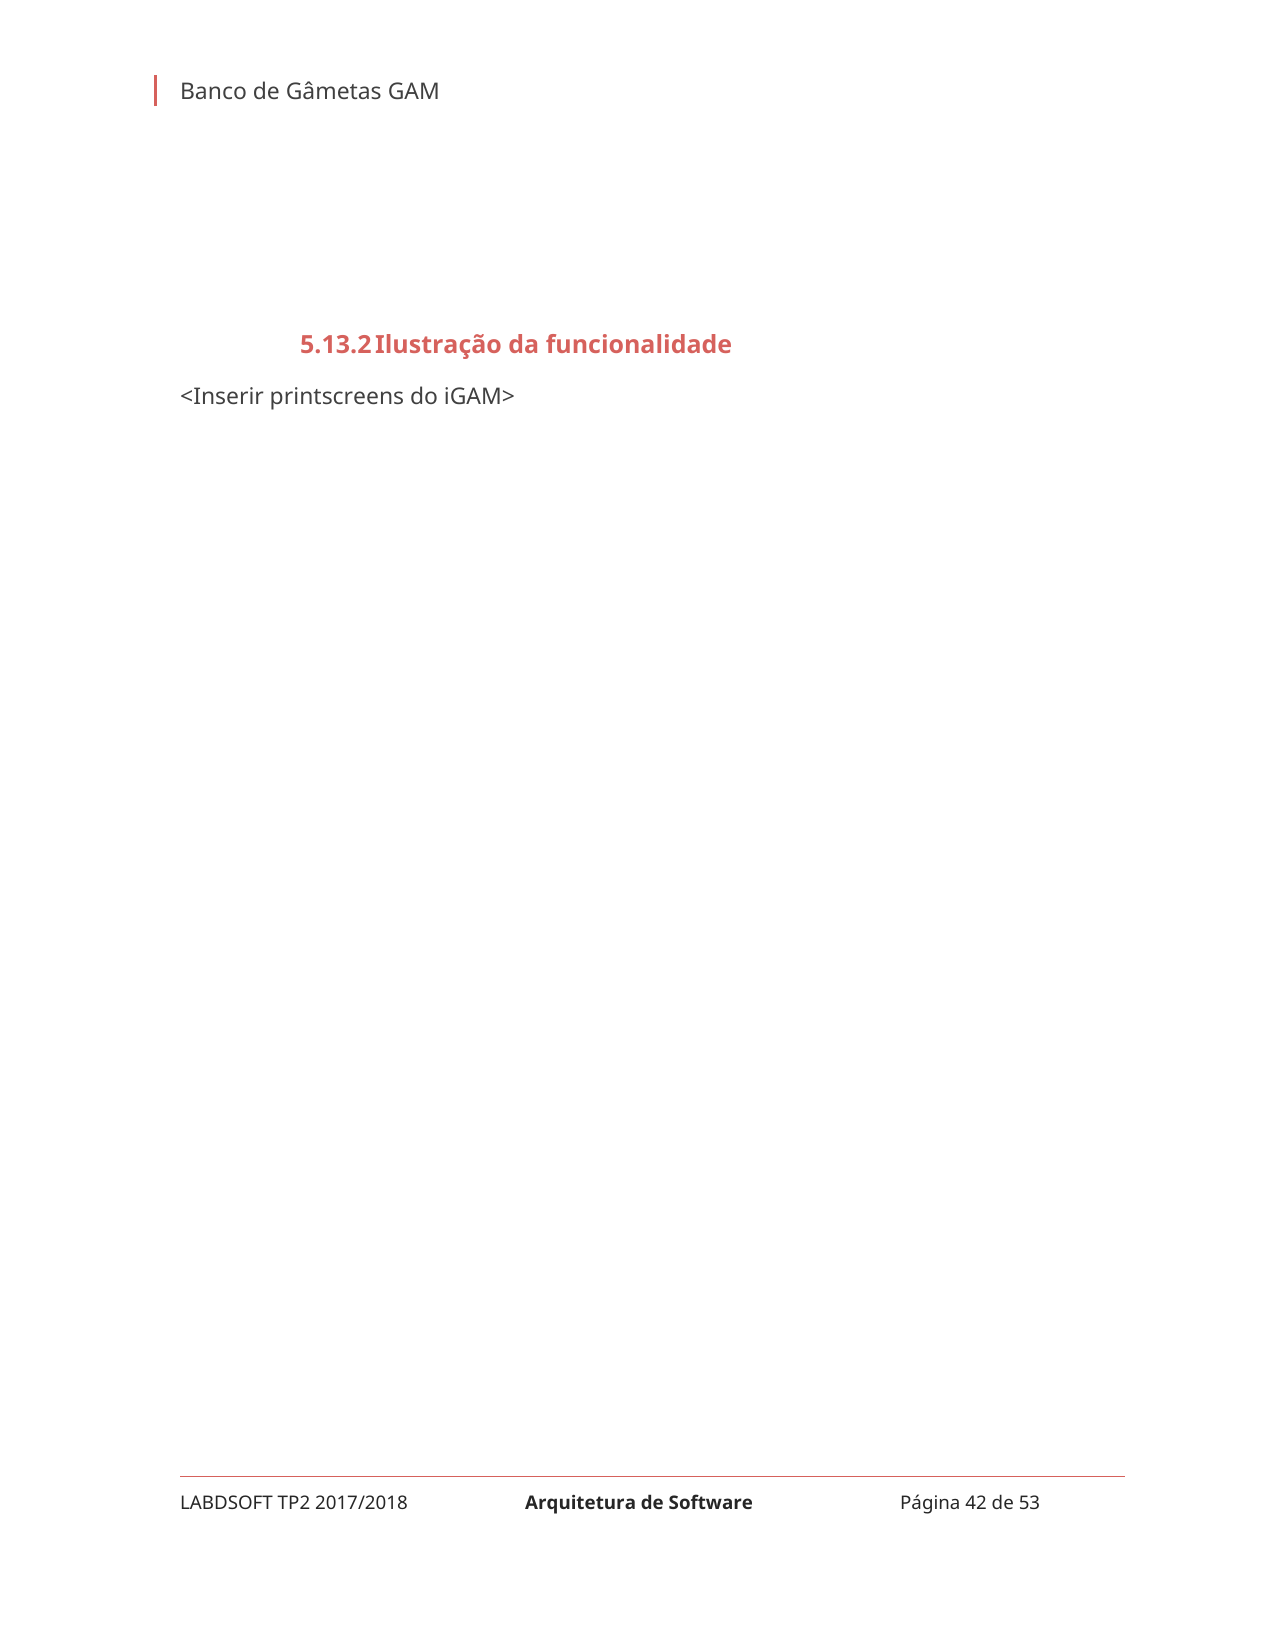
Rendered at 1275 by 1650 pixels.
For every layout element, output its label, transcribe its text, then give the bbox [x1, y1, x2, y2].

subtitle Ilustração da funcionalidade [300, 327, 1125, 361]
text <Inserir printscreens do iGAM> [180, 380, 1125, 411]
